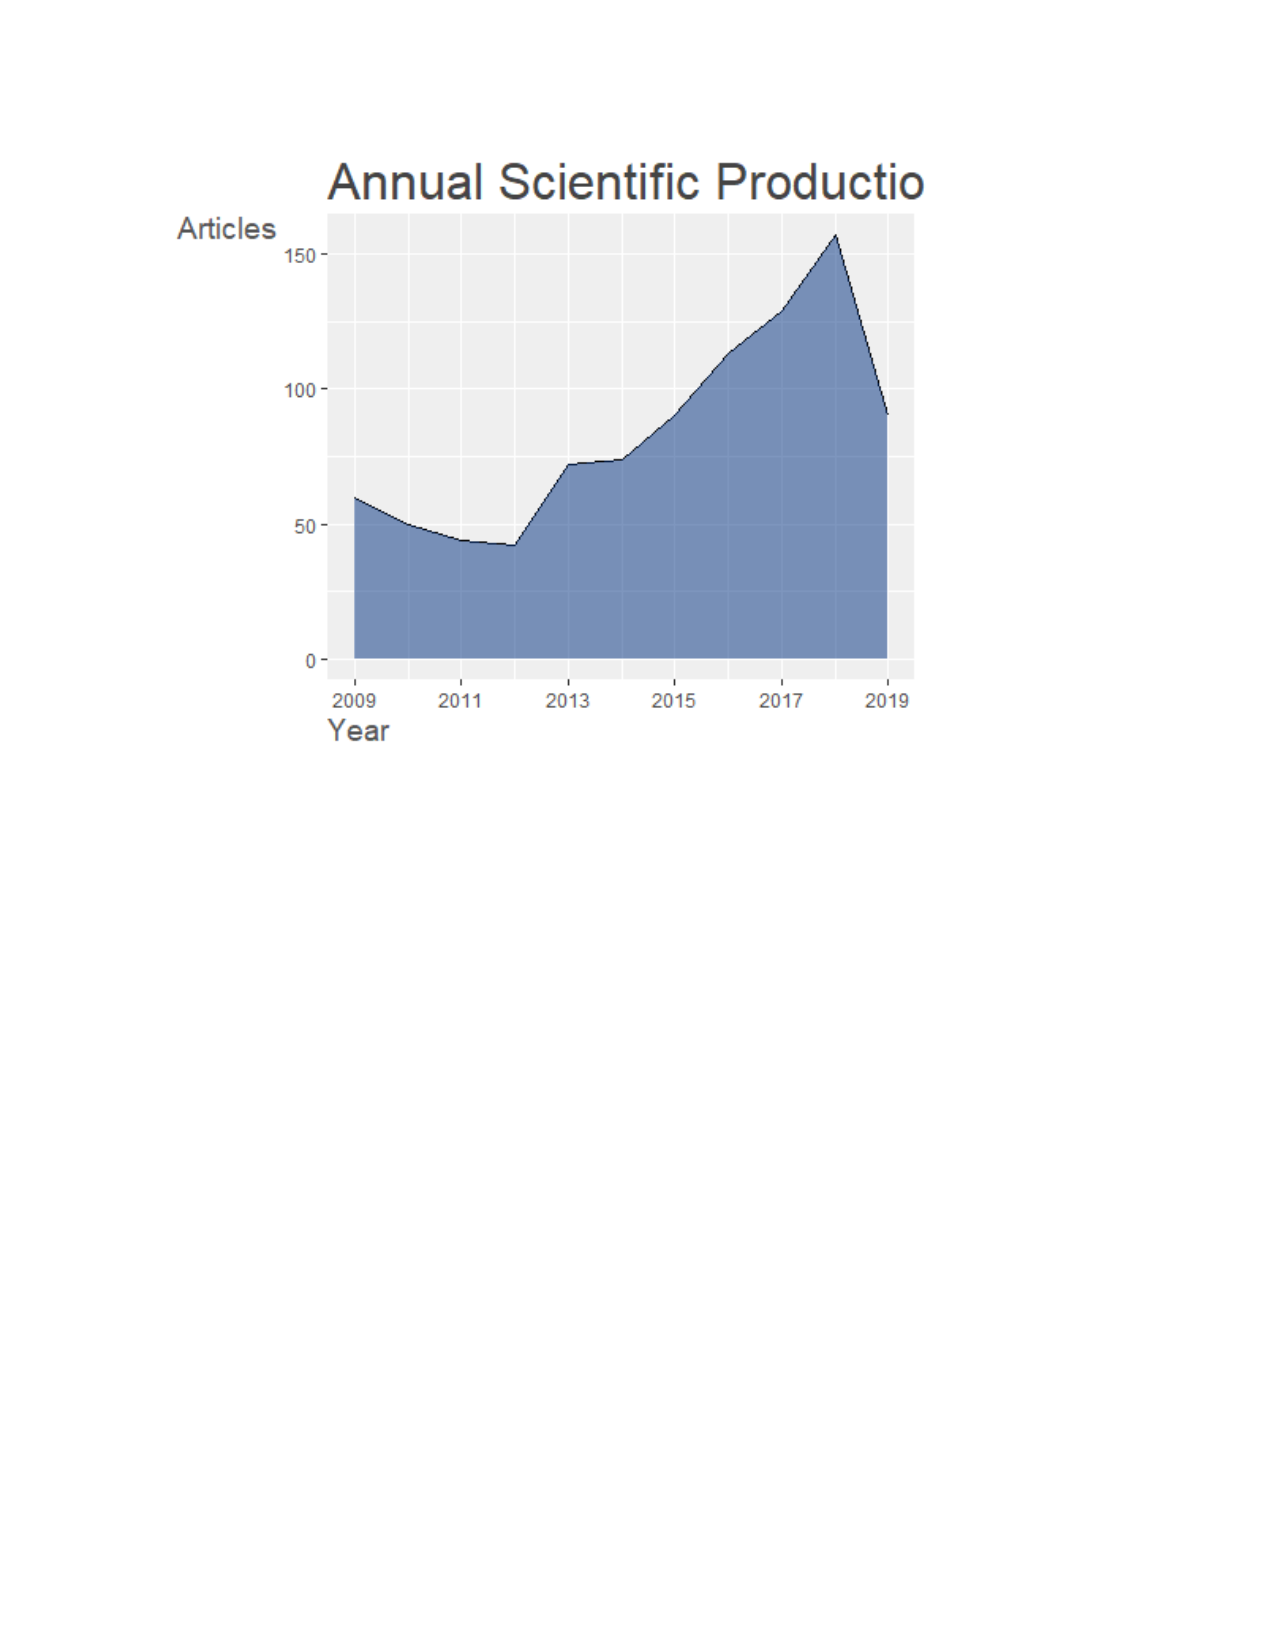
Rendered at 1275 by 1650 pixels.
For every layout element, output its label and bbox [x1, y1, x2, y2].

picture [168, 150, 927, 757]
